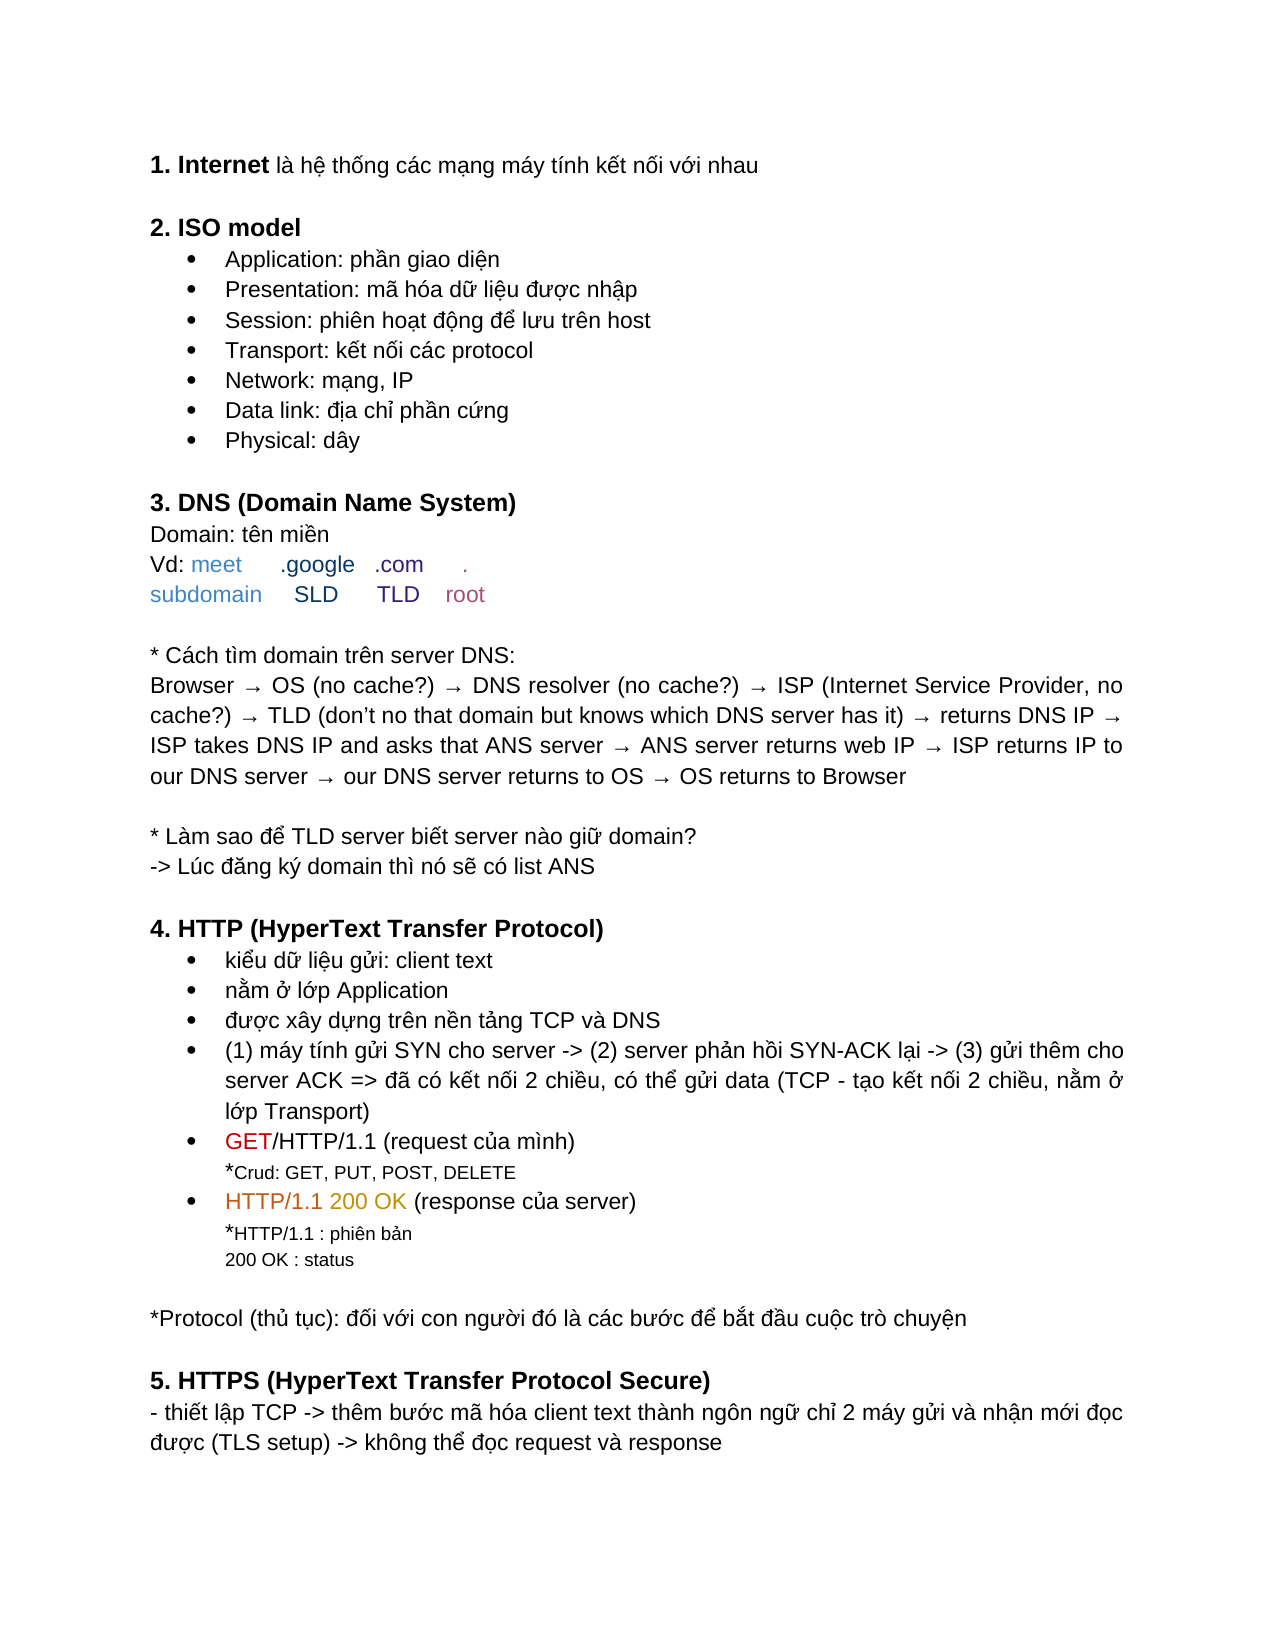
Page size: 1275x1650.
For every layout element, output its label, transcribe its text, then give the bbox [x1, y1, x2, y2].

list Data link: địa chỉ phần cứng [187, 397, 1125, 424]
text subdomain SLD TLD root [150, 581, 1125, 608]
text 5. HTTPS (HyperText Transfer Protocol Secure) [150, 1366, 1125, 1394]
list được xây dựng trên nền tảng TCP và DNS [187, 1007, 1125, 1033]
list nằm ở lớp Application [187, 977, 1125, 1003]
list Presentation: mã hóa dữ liệu được nhập [187, 276, 1125, 303]
text Browser → OS (no cache?) → DNS resolver (no cache?) → ISP (Internet Service Provider, no cache?) → TLD (don’t no that domain but knows which DNS server has it) → returns DNS IP → ISP takes DNS IP and asks that ANS server → ANS server returns web IP → ISP returns IP to our DNS server → our DNS server returns to OS → OS returns to Browser [150, 672, 1125, 789]
text - thiết lập TCP -> thêm bước mã hóa client text thành ngôn ngữ chỉ 2 máy gửi và nhận mới đọc được (TLS setup) -> không thể đọc request và response [150, 1399, 1125, 1455]
list Transport: kết nối các protocol [187, 337, 1125, 363]
text *Crud: GET, PUT, POST, DELETE [150, 1158, 1125, 1184]
text 200 OK : status [225, 1249, 1125, 1270]
list Session: phiên hoạt động để lưu trên host [187, 307, 1125, 333]
text 3. DNS (Domain Name System) [150, 488, 1125, 517]
text *HTTP/1.1 : phiên bản [225, 1218, 1125, 1245]
list Network: mạng, IP [187, 367, 1125, 393]
list (1) máy tính gửi SYN cho server -> (2) server phản hồi SYN-ACK lại -> (3) gửi thêm cho server ACK => đã có kết nối 2 chiều, có thể gửi data (TCP - tạo kết nối 2 chiều, nằm ở lớp Transport) [187, 1037, 1125, 1124]
text * Làm sao để TLD server biết server nào giữ domain? [150, 823, 1125, 849]
text 4. HTTP (HyperText Transfer Protocol) [150, 914, 1125, 942]
text * Cách tìm domain trên server DNS: [150, 642, 1125, 668]
list Application: phần giao diện [187, 246, 1125, 273]
text 1. Internet là hệ thống các mạng máy tính kết nối với nhau [150, 150, 1125, 179]
text *Protocol (thủ tục): đối với con người đó là các bước để bắt đầu cuộc trò chuyện [150, 1305, 1125, 1332]
list Physical: dây [187, 427, 1125, 454]
text 2. ISO model [150, 213, 1125, 242]
text Vd: meet .google .com . [150, 551, 1125, 577]
list kiểu dữ liệu gửi: client text [187, 947, 1125, 973]
text Domain: tên miền [150, 521, 1125, 547]
list GET/HTTP/1.1 (request của mình) [187, 1128, 1125, 1154]
text -> Lúc đăng ký domain thì nó sẽ có list ANS [150, 853, 1125, 879]
list HTTP/1.1 200 OK (response của server) [187, 1188, 1125, 1215]
